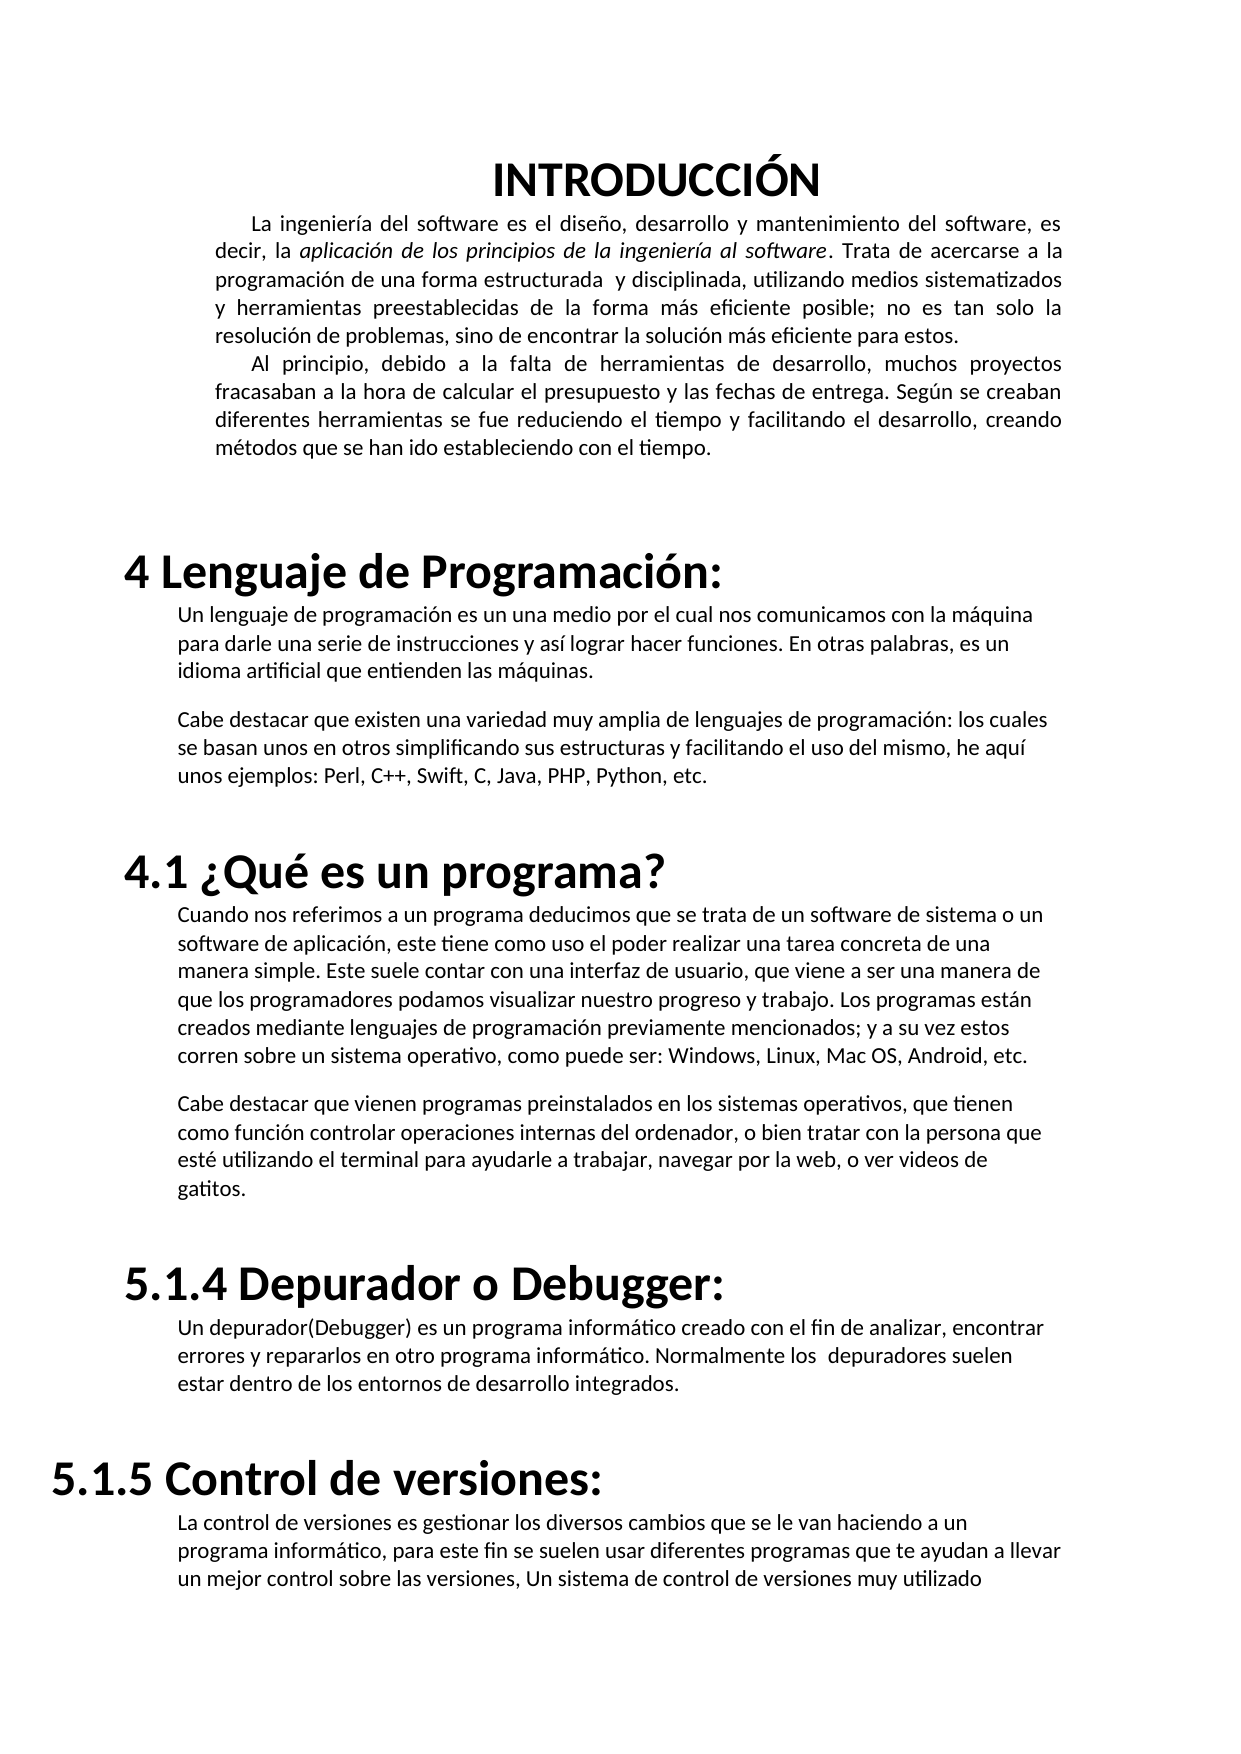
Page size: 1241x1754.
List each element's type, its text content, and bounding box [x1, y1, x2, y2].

text Cabe destacar que existen una variedad muy amplia de lenguajes de programación: los cuales se basan unos en otros simplificando sus estructuras y facilitando el uso del mismo, he aquí unos ejemplos: Perl, C++, Swift, C, Java, PHP, Python, etc. [177, 706, 1063, 789]
text 5.1.5 Control de versiones: [51, 1447, 1063, 1508]
text INTRODUCCIÓN [215, 148, 1063, 209]
text Cuando nos referimos a un programa deducimos que se trata de un software de sistema o un software de aplicación, este tiene como uso el poder realizar una tarea concreta de una manera simple. Este suele contar con una interfaz de usuario, que viene a ser una manera de que los programadores podamos visualizar nuestro progreso y trabajo. Los programas están creados mediante lenguajes de programación previamente mencionados; y a su vez estos corren sobre un sistema operativo, como puede ser: Windows, Linux, Mac OS, Android, etc. [177, 901, 1063, 1069]
text Un lenguaje de programación es un una medio por el cual nos comunicamos con la máquina para darle una serie de instrucciones y así lograr hacer funciones. En otras palabras, es un idioma artificial que entienden las máquinas. [177, 601, 1063, 685]
text Cabe destacar que vienen programas preinstalados en los sistemas operativos, que tienen como función controlar operaciones internas del ordenador, o bien tratar con la persona que esté utilizando el terminal para ayudarle a trabajar, navegar por la web, o ver videos de gatitos. [177, 1089, 1063, 1202]
text Un depurador(Debugger) es un programa informático creado con el fin de analizar, encontrar errores y repararlos en otro programa informático. Normalmente los depuradores suelen estar dentro de los entornos de desarrollo integrados. [177, 1313, 1063, 1397]
text La ingeniería del software es el diseño, desarrollo y mantenimiento del software, es decir, la aplicación de los principios de la ingeniería al software. Trata de acercarse a la programación de una forma estructurada y disciplinada, utilizando medios sistematizados y herramientas preestablecidas de la forma más eficiente posible; no es tan solo la resolución de problemas, sino de encontrar la solución más eficiente para estos. [215, 209, 1063, 349]
text 4 Lenguaje de Programación: [89, 539, 1063, 601]
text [177, 1508, 1063, 1592]
text Al principio, debido a la falta de herramientas de desarrollo, muchos proyectos fracasaban a la hora de calcular el presupuesto y las fechas de entrega. Según se creaban diferentes herramientas se fue reduciendo el tiempo y facilitando el desarrollo, creando métodos que se han ido estableciendo con el tiempo. [215, 349, 1063, 461]
text 5.1.4 Depurador o Debugger: [89, 1252, 1063, 1313]
text 4.1 ¿Qué es un programa? [89, 839, 1063, 901]
